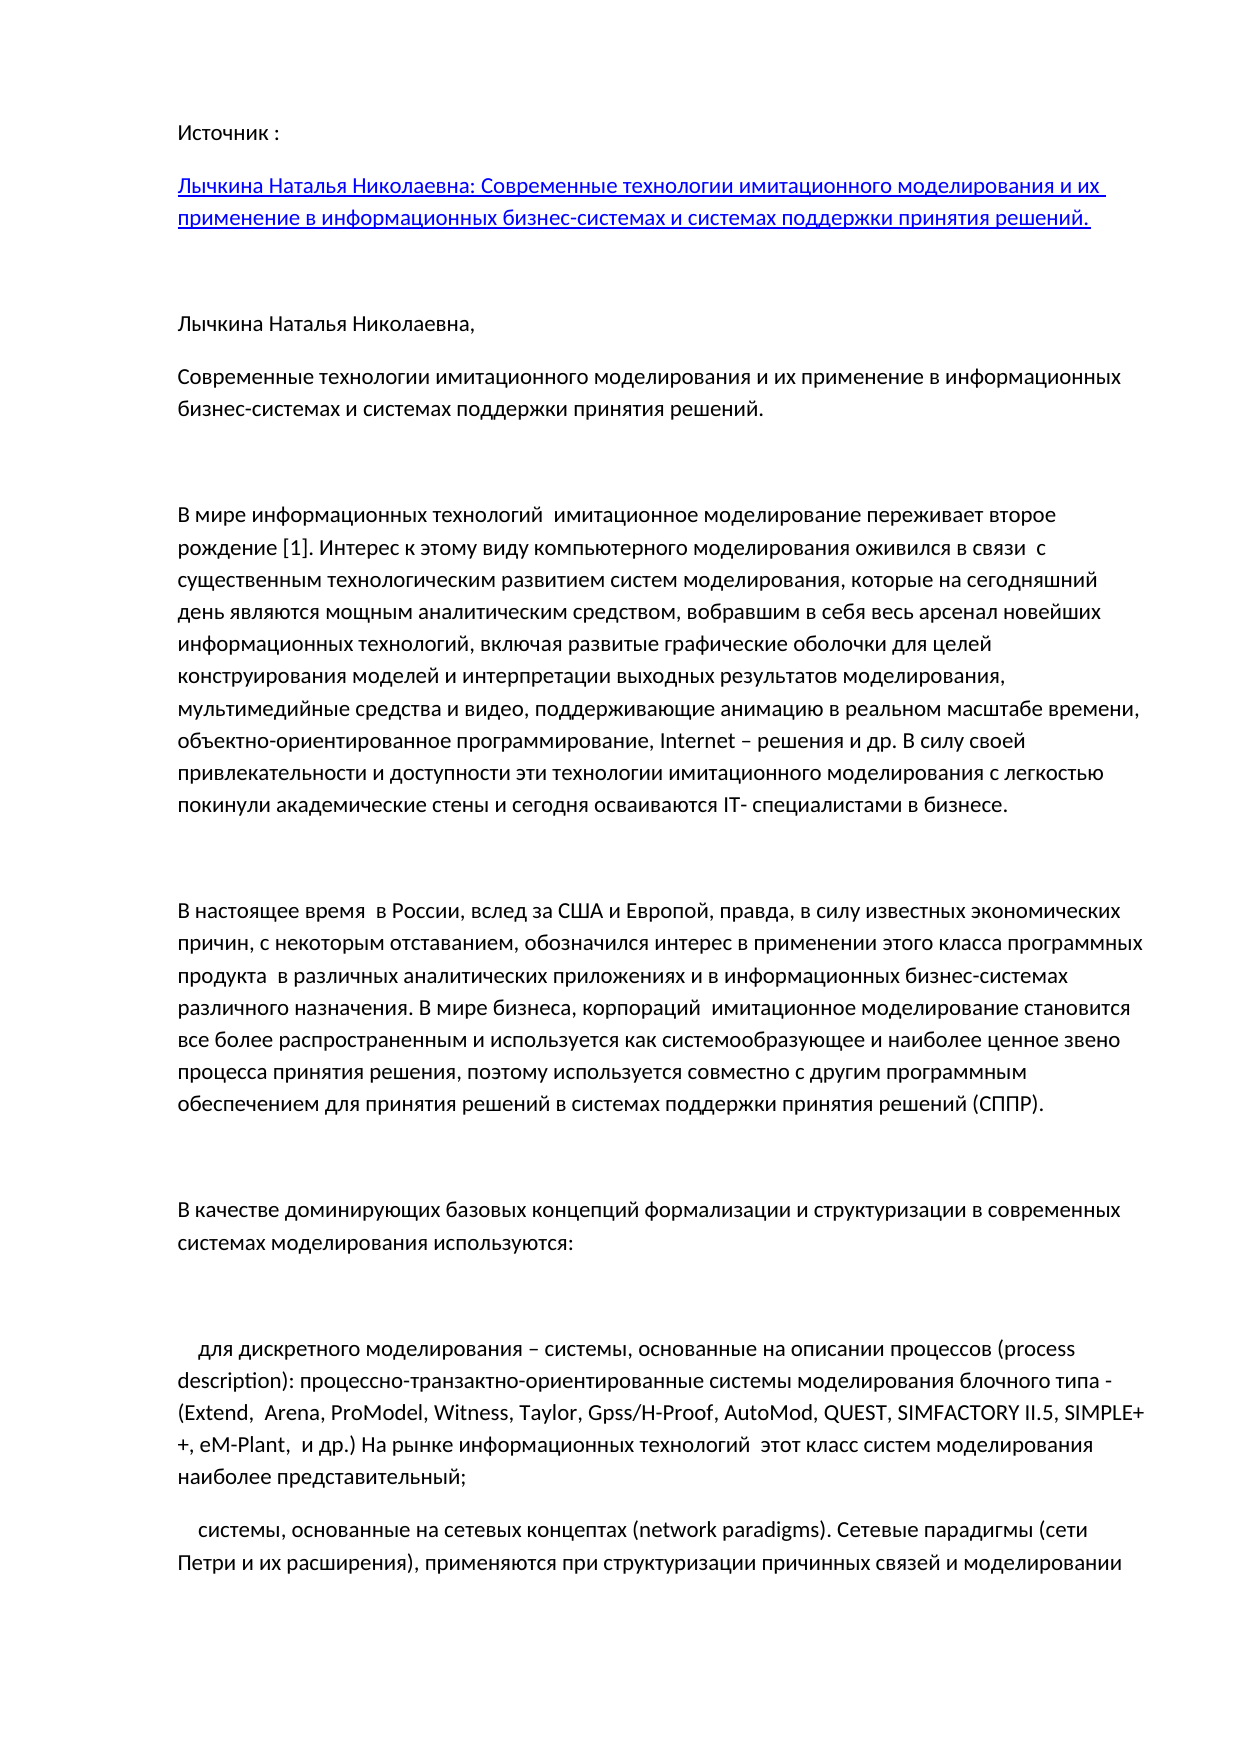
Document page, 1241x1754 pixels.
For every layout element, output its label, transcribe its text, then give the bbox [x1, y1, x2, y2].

text для дискретного моделирования – системы, основанные на описании процессов (process description): процессно-транзактно-ориентированные системы моделирования блочного типа - (Extend, Arena, ProModel, Witness, Taylor, Gpss/H-Proof, AutoMod, QUEST, SIMFACTORY II.5, SIMPLE++, eM-Plant, и др.) На рынке информационных технологий этот класс систем моделирования наиболее представительный; [177, 1334, 1152, 1491]
text Лычкина Наталья Николаевна: Современные технологии имитационного моделирования и их применение в информационных бизнес-системах и системах поддержки принятия решений. [177, 171, 1152, 231]
text В мире информационных технологий имитационное моделирование переживает второе рождение [1]. Интерес к этому виду компьютерного моделирования оживился в связи с существенным технологическим развитием систем моделирования, которые на сегодняшний день являются мощным аналитическим средством, вобравшим в себя весь арсенал новейших информационных технологий, включая развитые графические оболочки для целей конструирования моделей и интерпретации выходных результатов моделирования, мультимедийные средства и видео, поддерживающие анимацию в реальном масштабе времени, объектно-ориентированное программирование, Internet – решения и др. В силу своей привлекательности и доступности эти технологии имитационного моделирования с легкостью покинули академические стены и сегодня осваиваются IT- специалистами в бизнесе. [177, 501, 1152, 818]
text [177, 1516, 1152, 1576]
text Лычкина Наталья Николаевна, [177, 309, 1152, 337]
text В настоящее время в России, вслед за США и Европой, правда, в силу известных экономических причин, с некоторым отставанием, обозначился интерес в применении этого класса программных продукта в различных аналитических приложениях и в информационных бизнес-системах различного назначения. В мире бизнеса, корпораций имитационное моделирование становится все более распространенным и используется как системообразующее и наиболее ценное звено процесса принятия решения, поэтому используется совместно с другим программным обеспечением для принятия решений в системах поддержки принятия решений (СППР). [177, 896, 1152, 1117]
text В качестве доминирующих базовых концепций формализации и структуризации в современных системах моделирования используются: [177, 1196, 1152, 1256]
text Источник : [177, 118, 1152, 146]
text Современные технологии имитационного моделирования и их применение в информационных бизнес-системах и системах поддержки принятия решений. [177, 362, 1152, 423]
